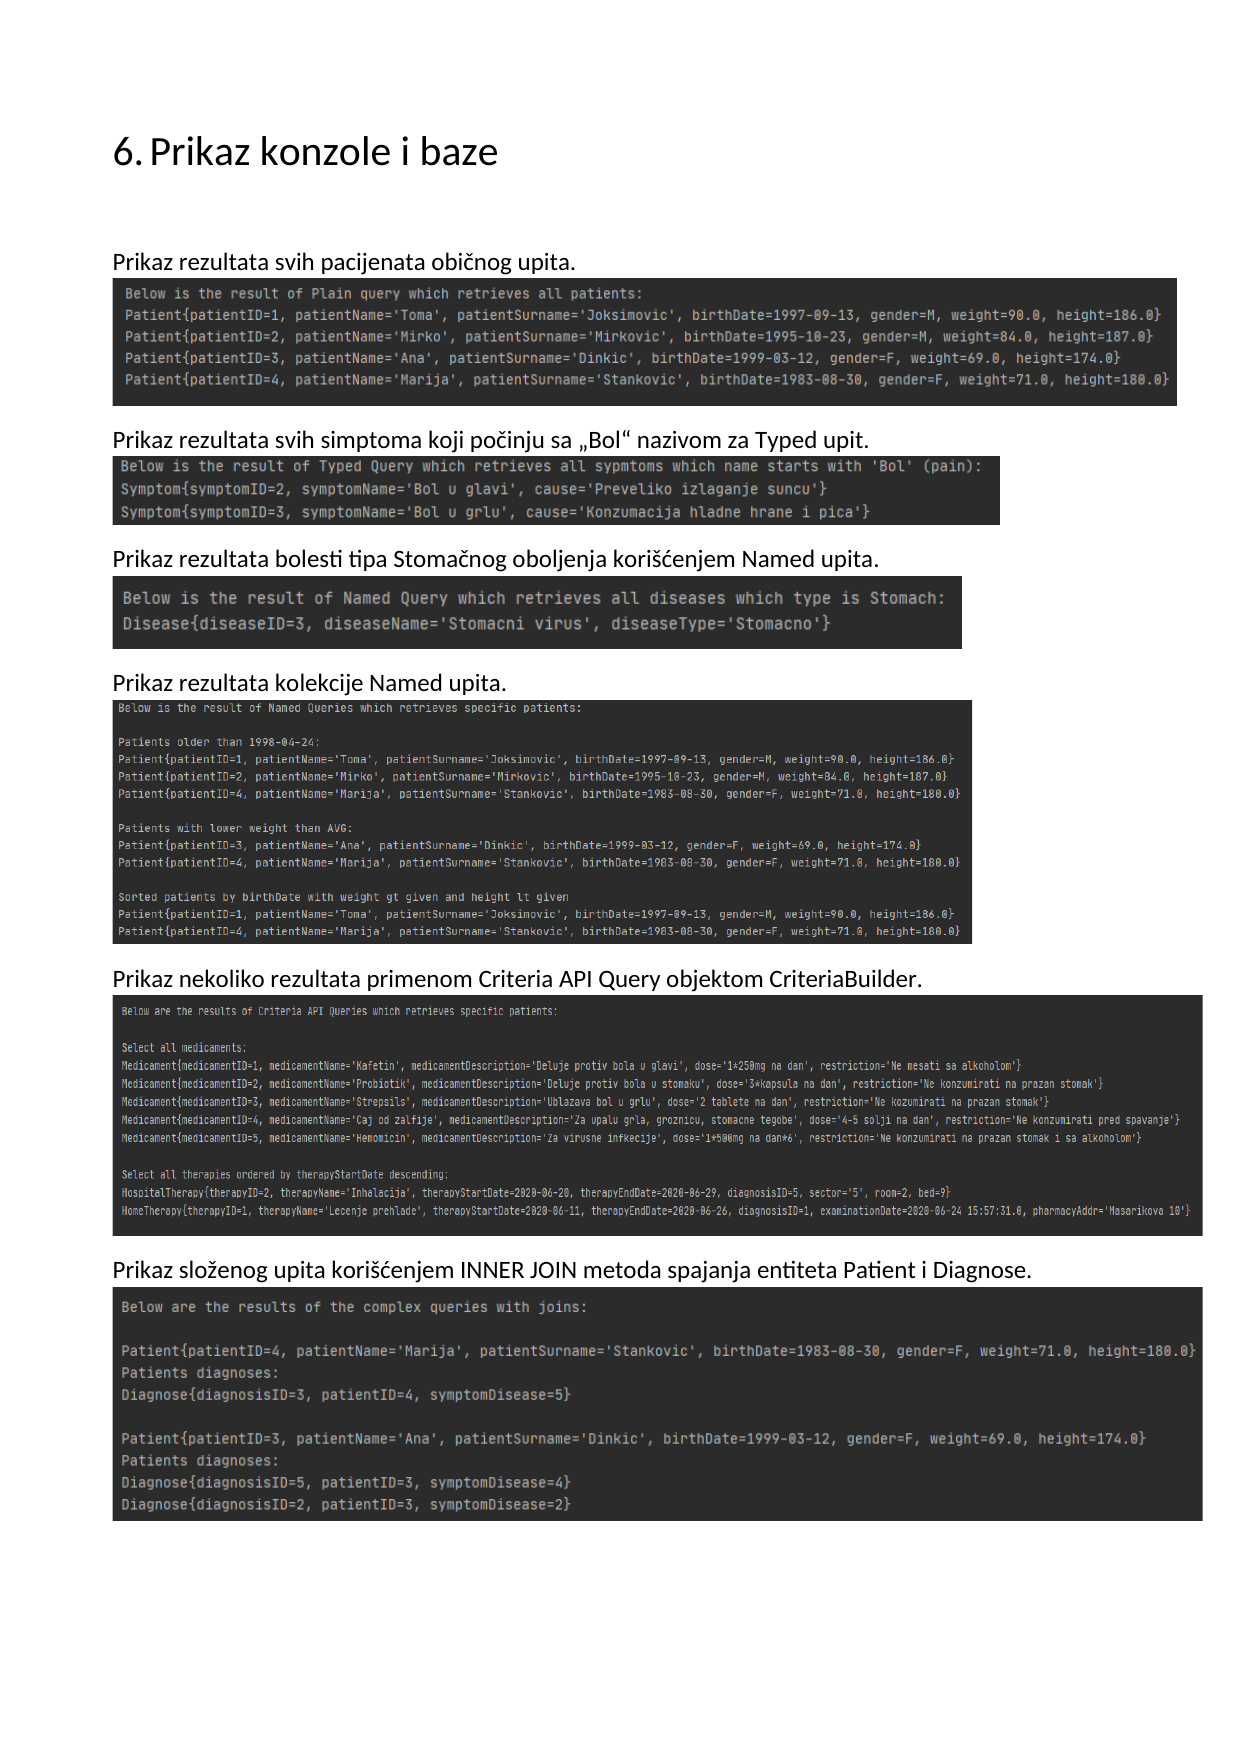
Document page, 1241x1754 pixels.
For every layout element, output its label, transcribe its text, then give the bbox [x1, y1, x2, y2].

text Prikaz rezultata svih simptoma koji počinju sa „Bol“ nazivom za Typed upit. [112, 424, 1165, 454]
text Prikaz složenog upita korišćenjem INNER JOIN metoda spajanja entiteta Patient i Diagnose. [112, 1254, 1165, 1285]
text Prikaz rezultata kolekcije Named upita. [112, 667, 1165, 698]
picture [112, 278, 1177, 406]
picture [112, 576, 962, 649]
text Prikaz rezultata svih pacijenata običnog upita. [112, 246, 1165, 276]
list Prikaz konzole i baze [112, 124, 1165, 175]
picture [112, 700, 973, 944]
text Prikaz rezultata bolesti tipa Stomačnog oboljenja korišćenjem Named upita. [112, 543, 1165, 574]
picture [112, 1287, 1203, 1521]
picture [112, 995, 1203, 1236]
text Prikaz nekoliko rezultata primenom Criteria API Query objektom CriteriaBuilder. [112, 963, 1165, 993]
picture [112, 456, 1000, 525]
